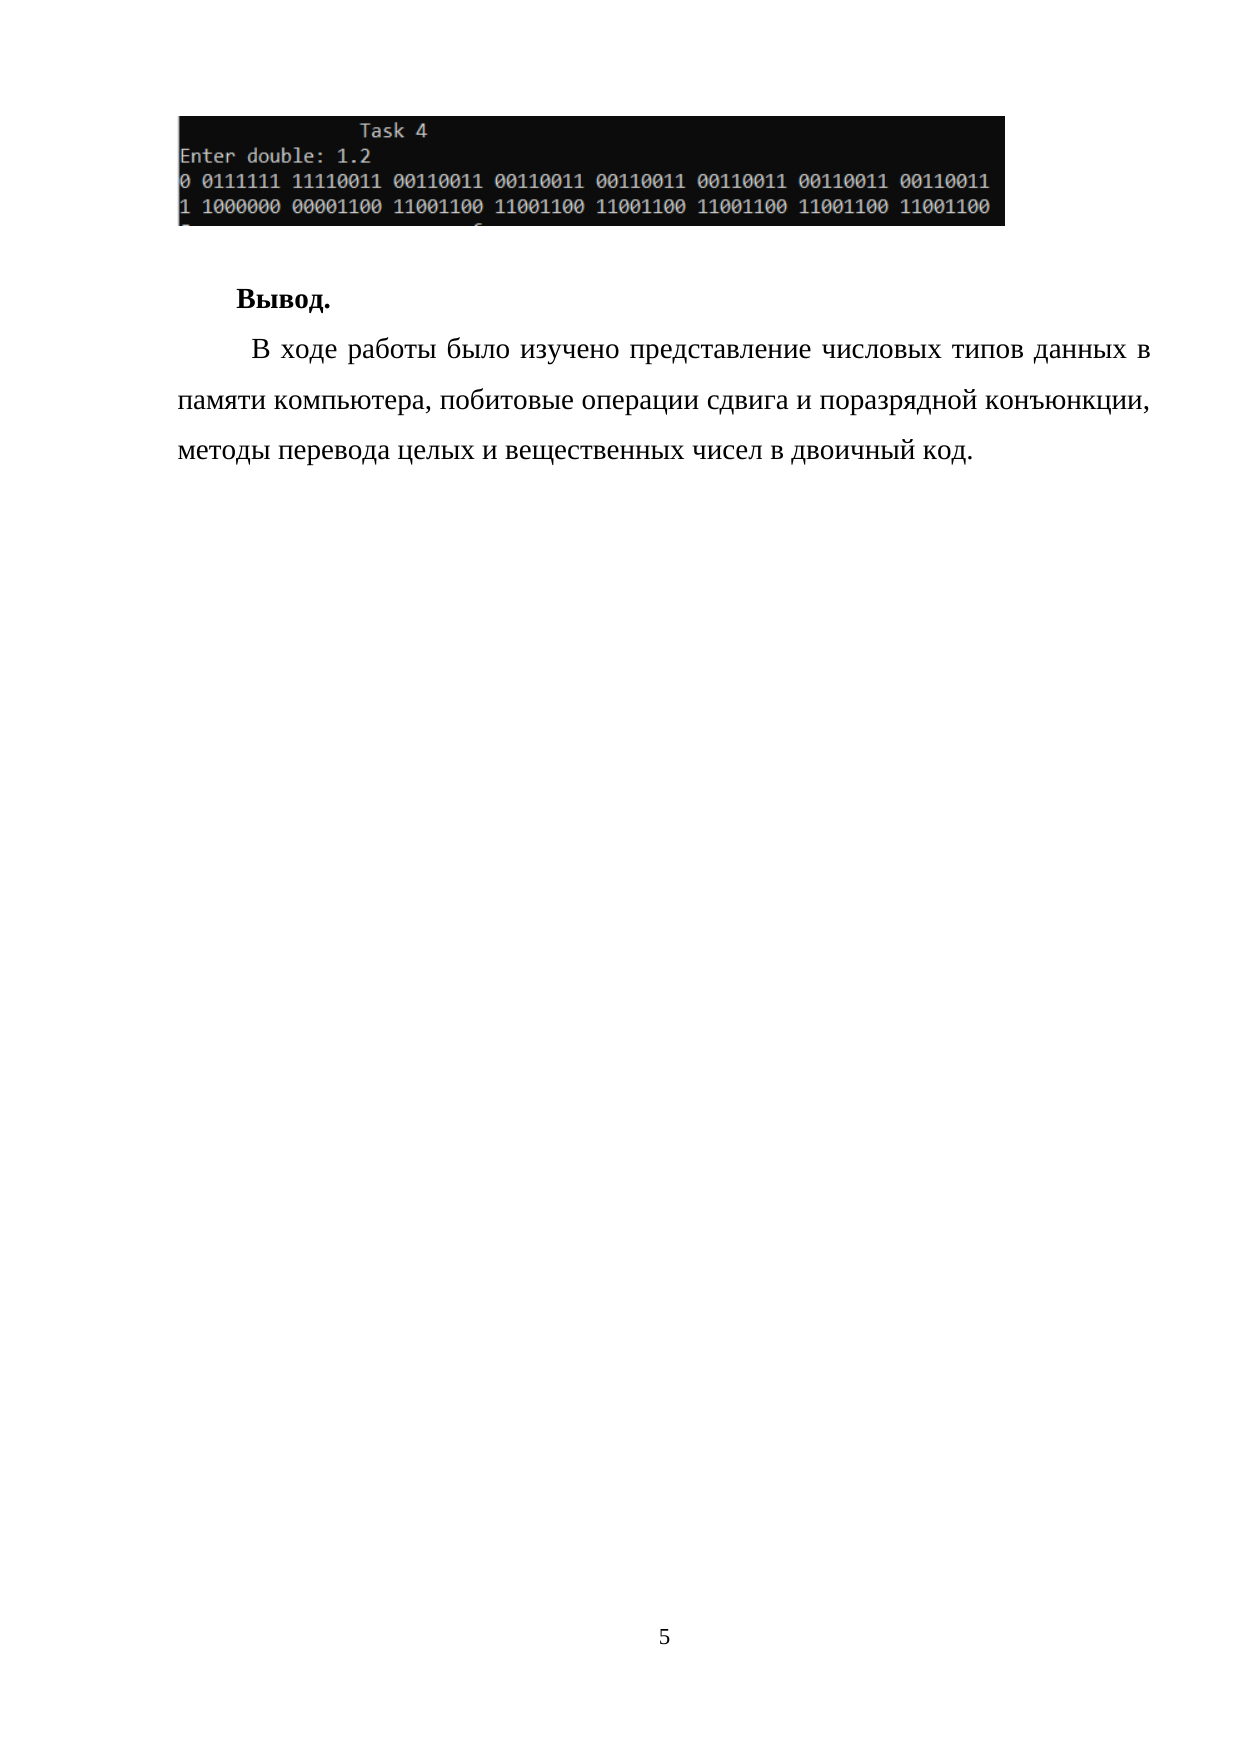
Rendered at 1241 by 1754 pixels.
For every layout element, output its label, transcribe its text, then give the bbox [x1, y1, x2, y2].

picture [177, 116, 1005, 226]
subtitle Вывод. [236, 281, 1167, 314]
text В ходе работы было изучено представление числовых типов данных в памяти компьютера, побитовые операции сдвига и поразрядной конъюнкции, методы перевода целых и вещественных чисел в двоичный код. [177, 332, 1151, 466]
